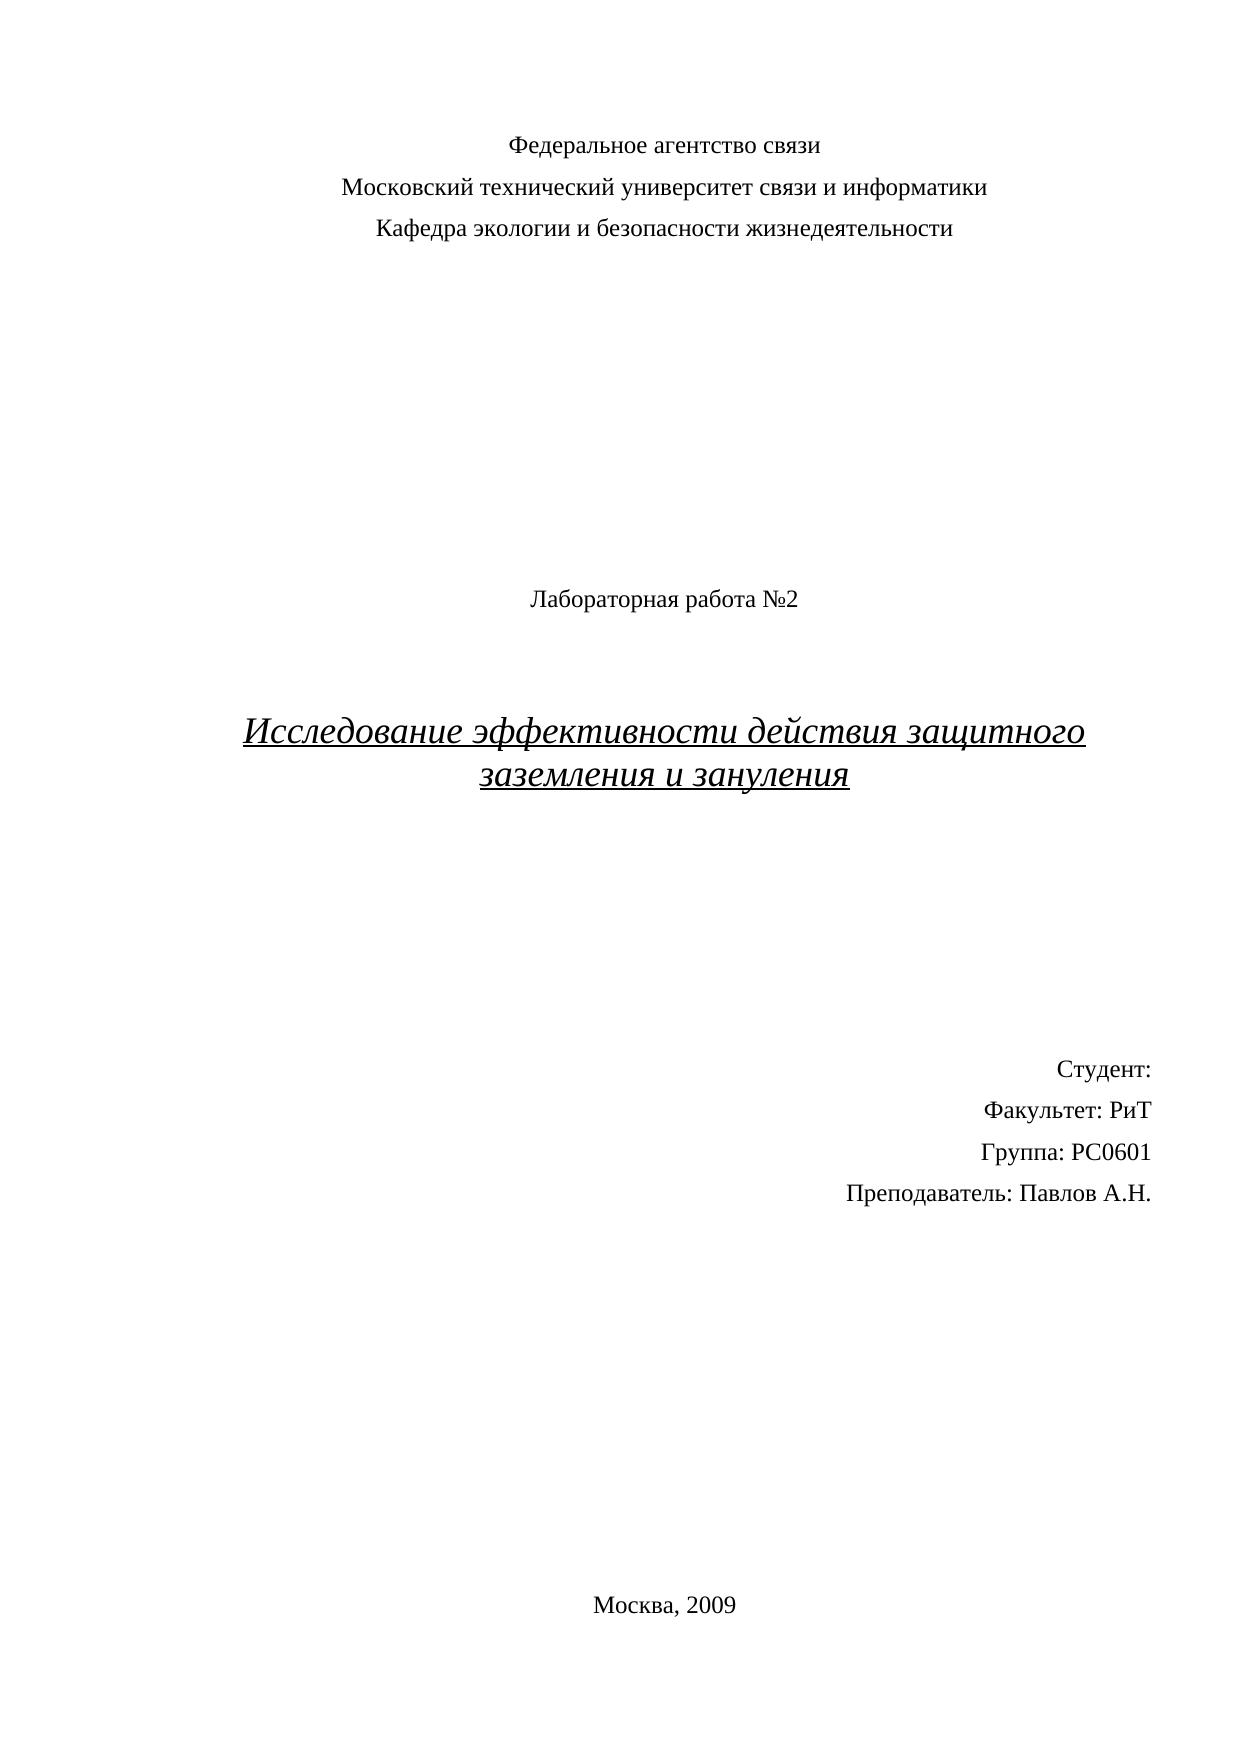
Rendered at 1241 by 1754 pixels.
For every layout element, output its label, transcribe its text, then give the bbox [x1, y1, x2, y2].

text Лабораторная работа №2 [177, 584, 1152, 613]
text Московский технический университет связи и информатики [177, 172, 1152, 201]
text Преподаватель: Павлов А.Н. [177, 1178, 1152, 1207]
text Исследование эффективности действия защитного заземления и зануления [177, 708, 1152, 794]
text Факультет: РиТ [177, 1096, 1152, 1124]
text Москва, 2009 [177, 1591, 1152, 1619]
text Кафедра экологии и безопасности жизнедеятельности [177, 213, 1152, 242]
text Федеральное агентство связи [177, 131, 1152, 159]
text Группа: РС0601 [177, 1137, 1152, 1166]
text Студент: [177, 1054, 1152, 1083]
